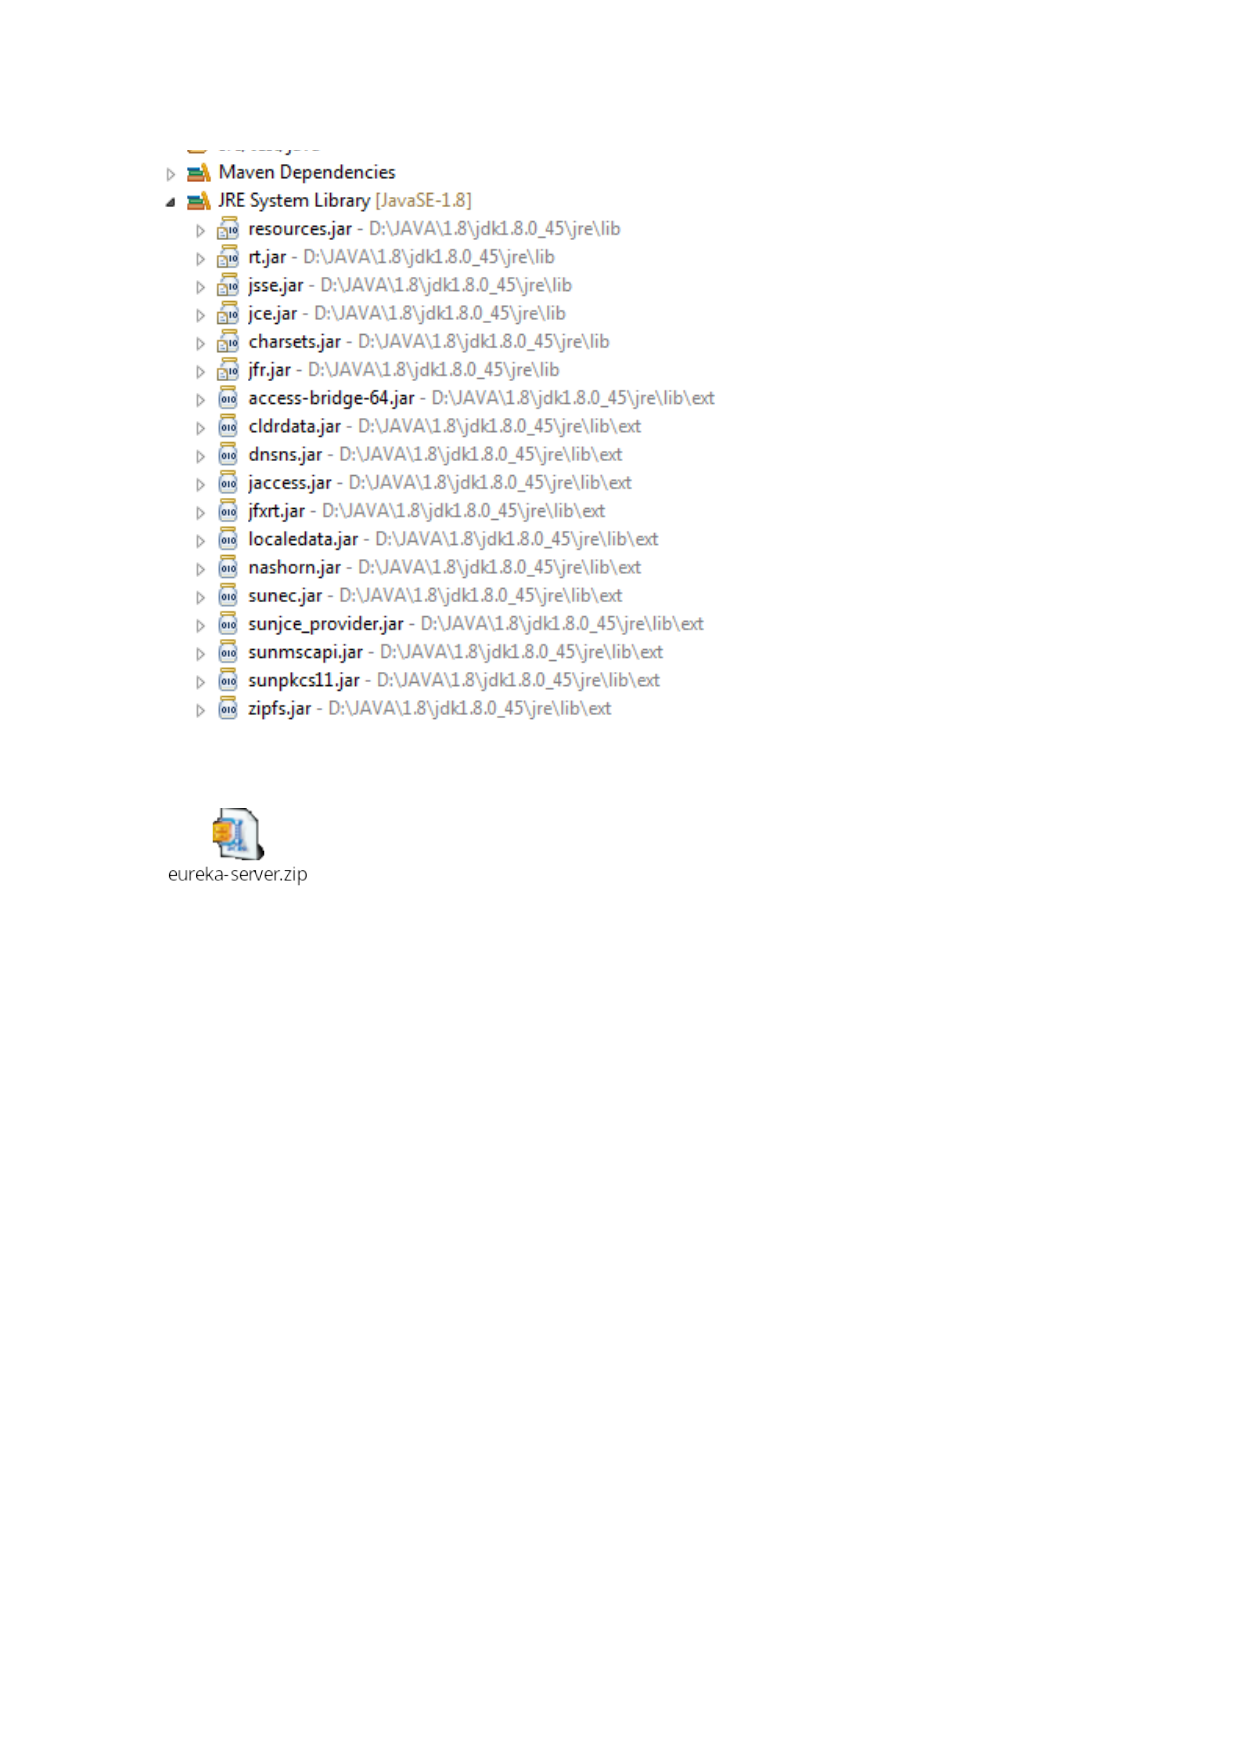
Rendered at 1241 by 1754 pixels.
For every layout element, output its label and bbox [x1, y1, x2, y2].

picture [150, 150, 725, 729]
